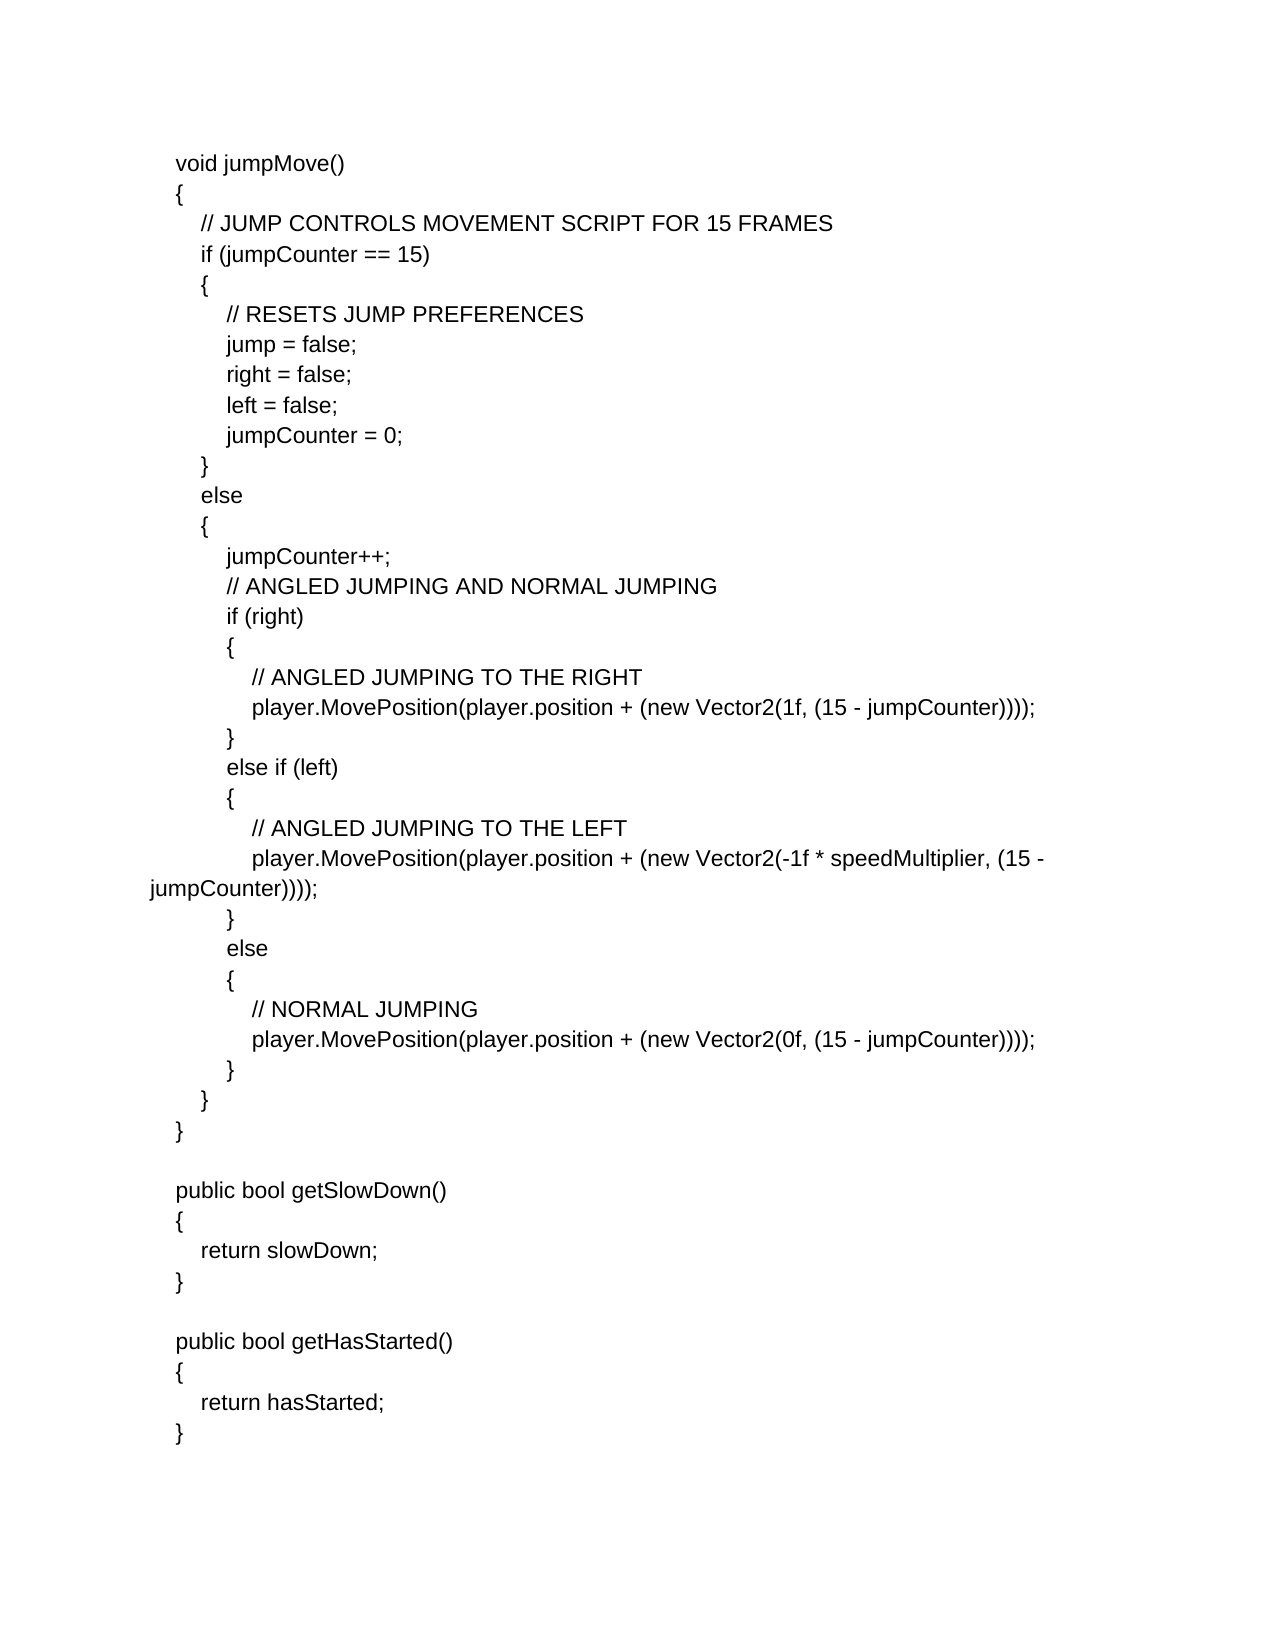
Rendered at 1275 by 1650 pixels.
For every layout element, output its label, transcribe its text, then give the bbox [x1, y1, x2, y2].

text if (right) [150, 603, 1125, 629]
text // RESETS JUMP PREFERENCES [150, 301, 1125, 327]
text left = false; [150, 392, 1125, 418]
text // NORMAL JUMPING [150, 996, 1125, 1022]
text { [150, 633, 1125, 660]
text return hasStarted; [150, 1388, 1125, 1415]
text } [150, 905, 1125, 932]
text { [150, 1358, 1125, 1385]
text public bool getHasStarted() [150, 1328, 1125, 1354]
text jumpCounter = 0; [150, 422, 1125, 448]
text { [150, 180, 1125, 207]
text jumpCounter++; [150, 543, 1125, 569]
text player.MovePosition(player.position + (new Vector2(1f, (15 - jumpCounter)))); [150, 694, 1125, 720]
text public bool getSlowDown() [150, 1177, 1125, 1203]
text // ANGLED JUMPING AND NORMAL JUMPING [150, 573, 1125, 599]
text right = false; [150, 361, 1125, 388]
text // ANGLED JUMPING TO THE RIGHT [150, 663, 1125, 690]
text { [150, 784, 1125, 811]
text { [150, 1207, 1125, 1234]
text // JUMP CONTROLS MOVEMENT SCRIPT FOR 15 FRAMES [150, 210, 1125, 237]
text void jumpMove() [150, 150, 1125, 176]
text } [150, 1056, 1125, 1083]
text player.MovePosition(player.position + (new Vector2(-1f * speedMultiplier, (15 - jumpCounter)))); [150, 845, 1125, 901]
text { [150, 966, 1125, 992]
text } [150, 724, 1125, 750]
text { [150, 512, 1125, 539]
text } [150, 1268, 1125, 1294]
text } [150, 1419, 1125, 1445]
text player.MovePosition(player.position + (new Vector2(0f, (15 - jumpCounter)))); [150, 1026, 1125, 1052]
text } [150, 1086, 1125, 1113]
text jump = false; [150, 331, 1125, 358]
text } [150, 1117, 1125, 1143]
text { [150, 271, 1125, 297]
text } [150, 452, 1125, 478]
text // ANGLED JUMPING TO THE LEFT [150, 814, 1125, 841]
text return slowDown; [150, 1237, 1125, 1264]
text else if (left) [150, 754, 1125, 781]
text else [150, 935, 1125, 962]
text else [150, 482, 1125, 509]
text if (jumpCounter == 15) [150, 241, 1125, 267]
